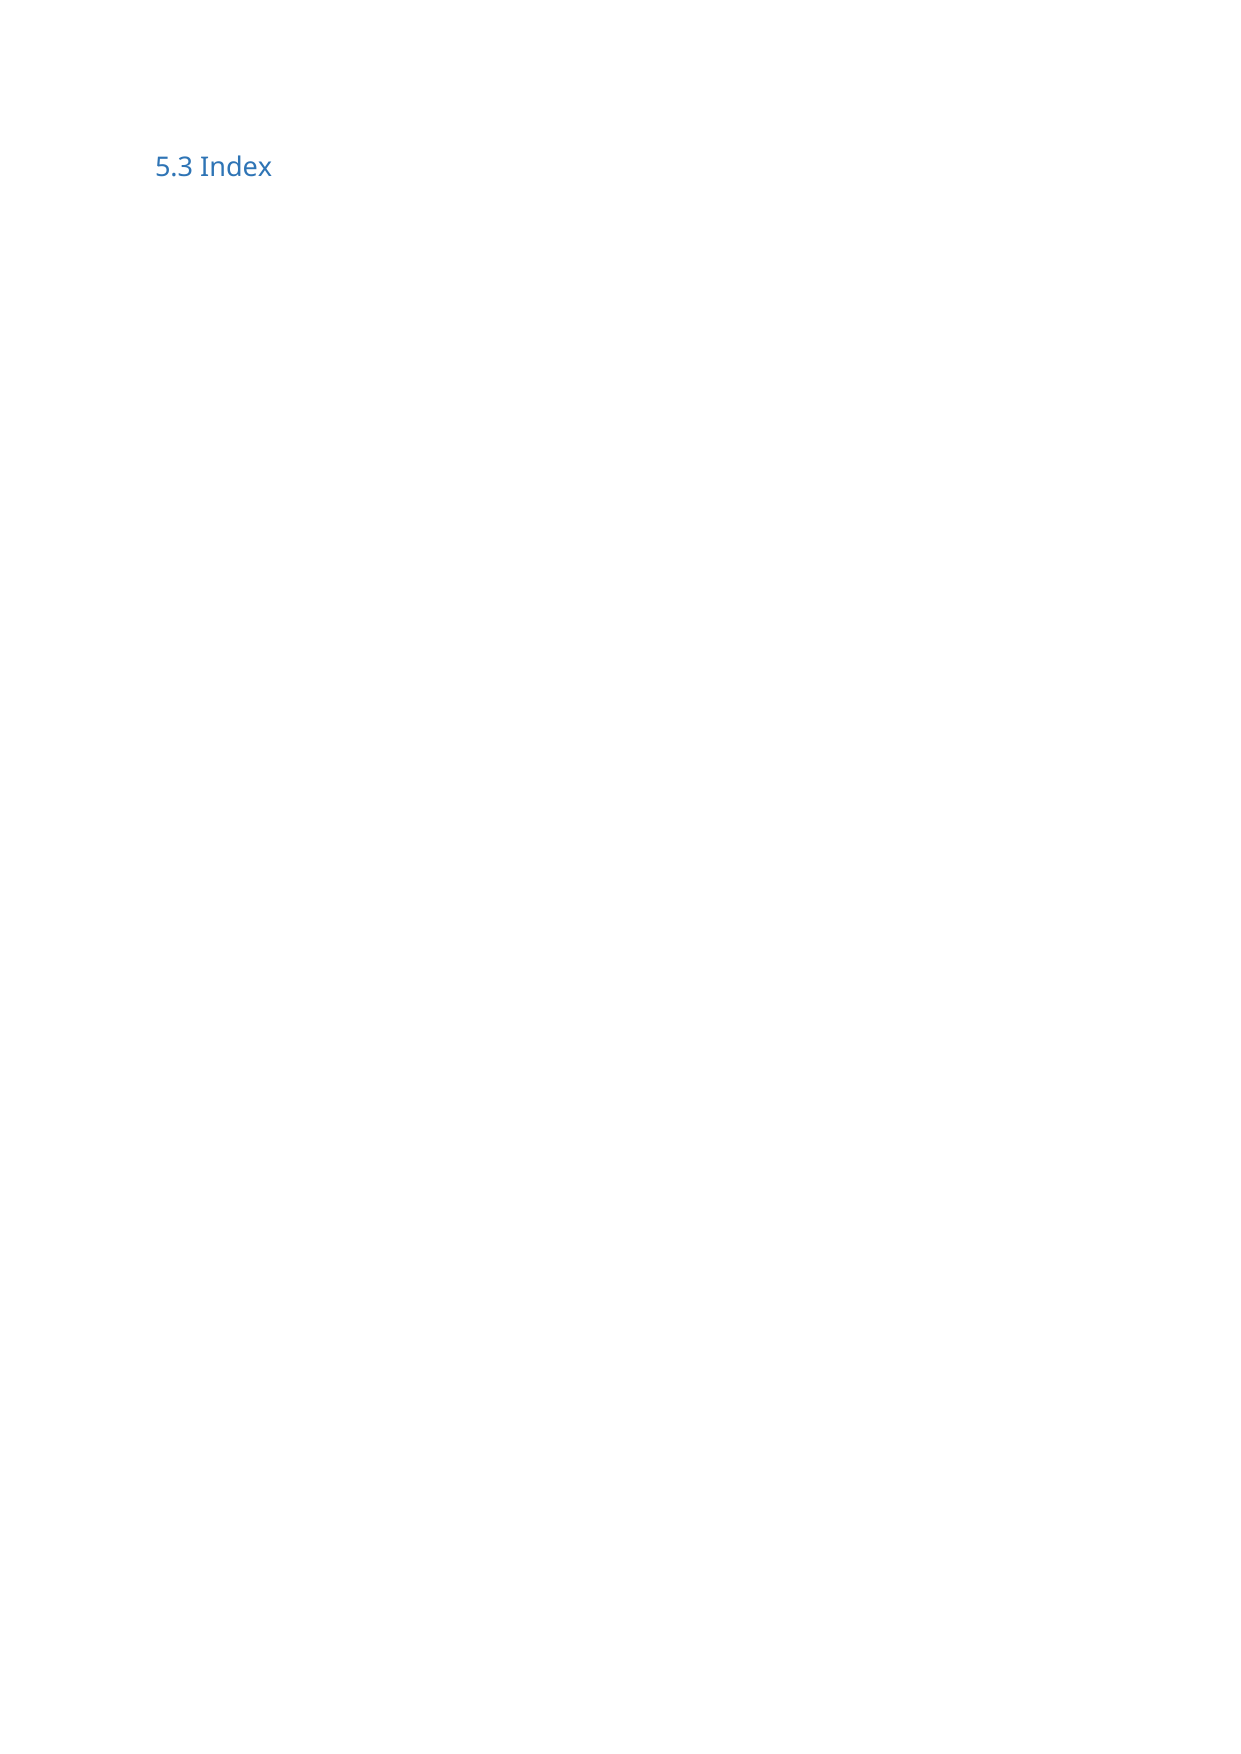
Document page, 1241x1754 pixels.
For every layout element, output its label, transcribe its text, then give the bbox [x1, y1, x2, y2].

subtitle 5.3 Index [148, 148, 1093, 184]
